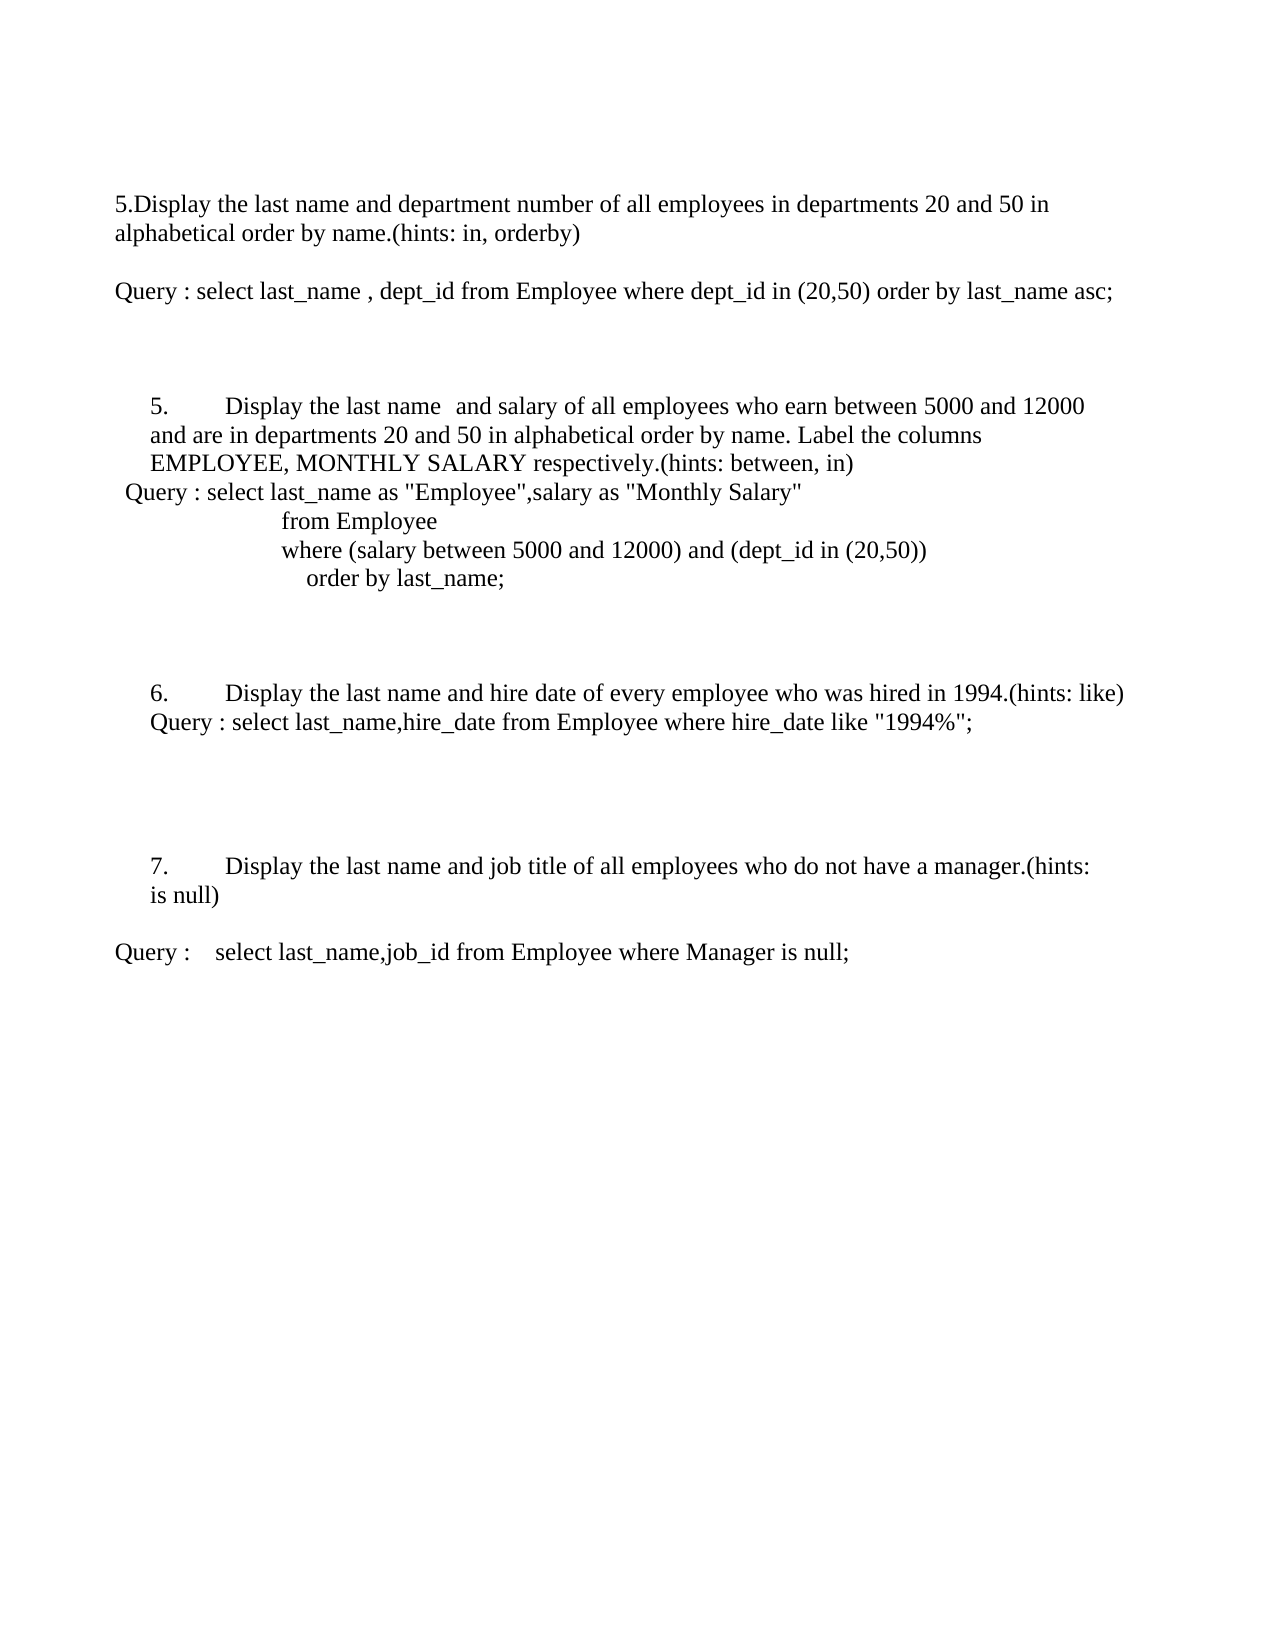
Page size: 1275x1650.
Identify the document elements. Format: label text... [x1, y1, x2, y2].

text Query : select last_name,hire_date from Employee where hire_date like "1994%"; [150, 707, 1142, 736]
text 5.Display the last name and department number of all employees in departments 20 and 50 in alphabetical order by name.(hints: in, orderby) [114, 189, 1115, 247]
list order by last_name; [150, 563, 1088, 592]
list Query : select last_name as "Employee",salary as "Monthly Salary" [125, 477, 1088, 506]
list Display the last name and job title of all employees who do not have a manager.(hints: is null) [150, 851, 1113, 909]
text Query : select last_name , dept_id from Employee where dept_id in (20,50) order by last_name asc; [114, 276, 1115, 304]
list from Employee [125, 506, 1088, 535]
list Display the last name and salary of all employees who earn between 5000 and 12000 and are in departments 20 and 50 in alphabetical order by name. Label the columns EMPLOYEE, MONTHLY SALARY respectively.(hints: between, in) [150, 391, 1088, 477]
text Query : select last_name,job_id from Employee where Manager is null; [114, 937, 1142, 966]
list where (salary between 5000 and 12000) and (dept_id in (20,50)) [125, 535, 1088, 563]
list Display the last name and hire date of every employee who was hired in 1994.(hints: like) [150, 678, 1142, 707]
